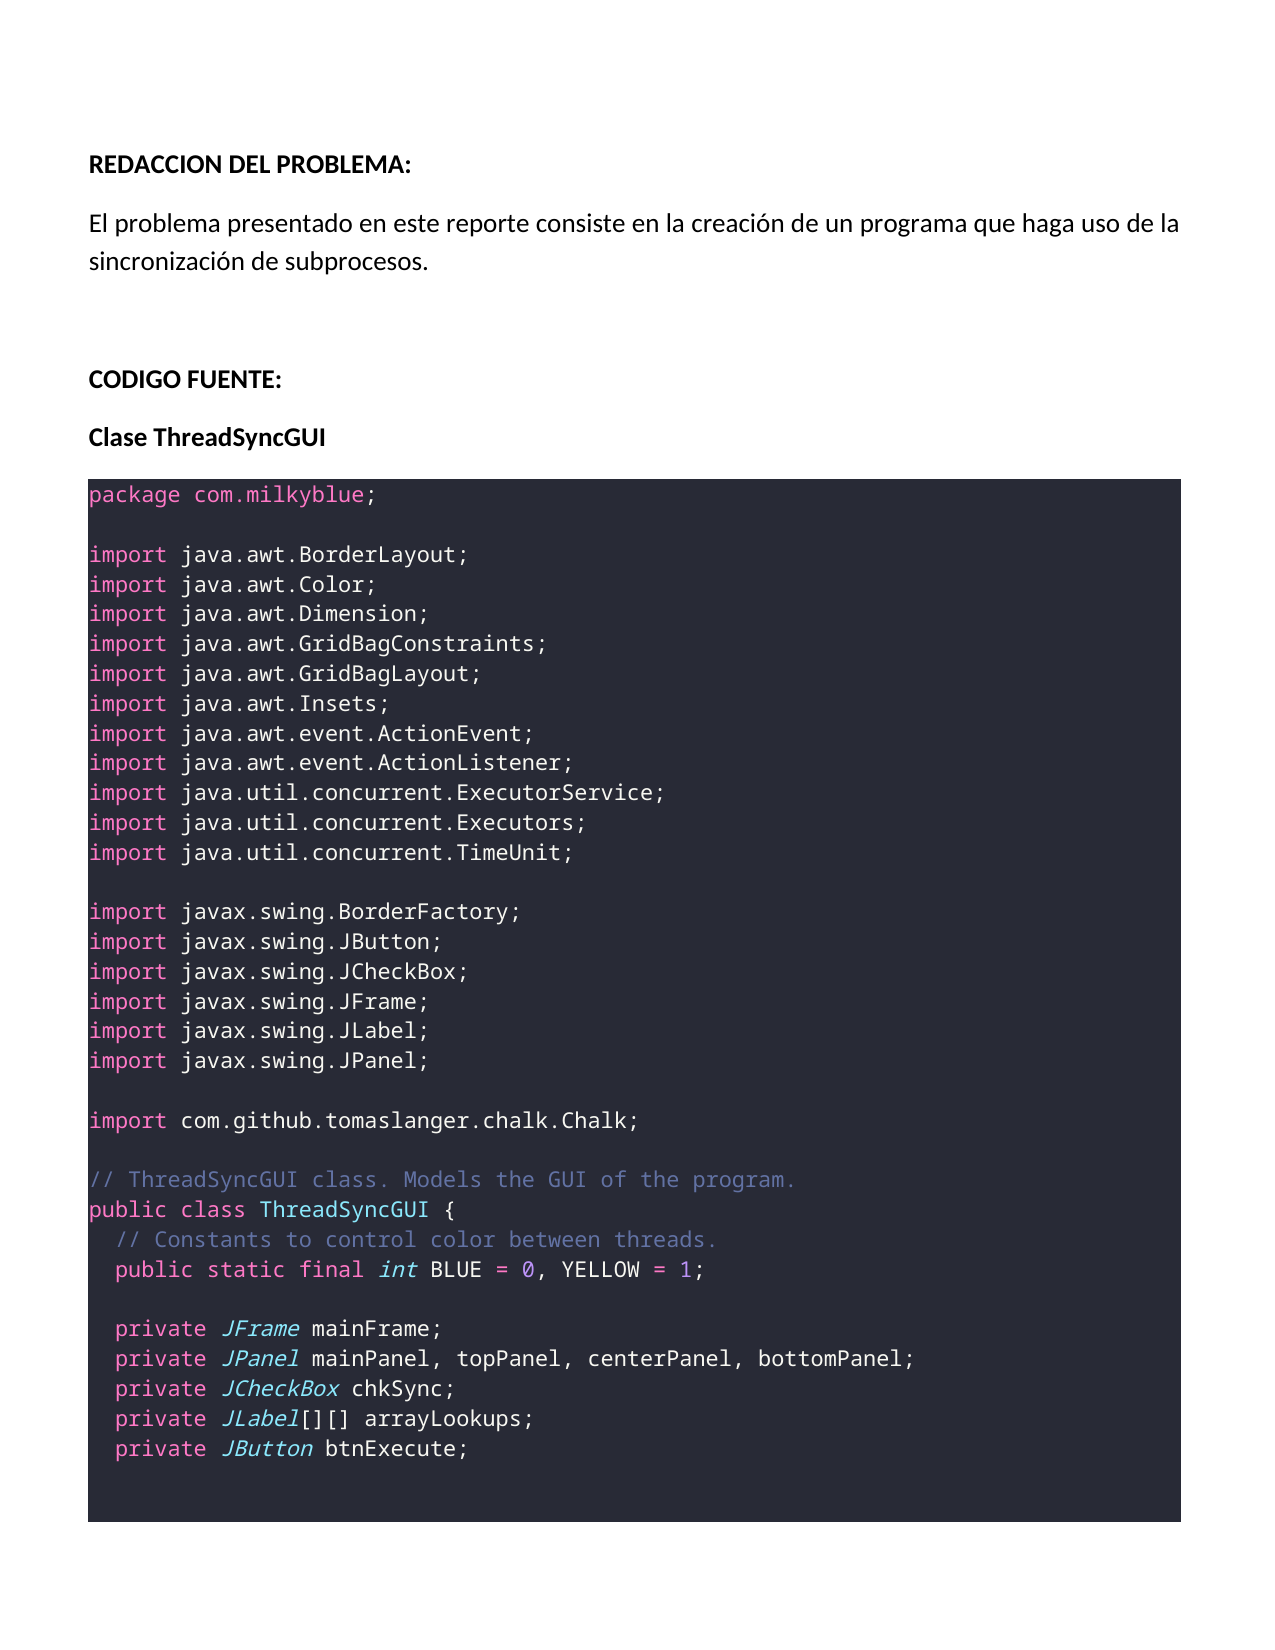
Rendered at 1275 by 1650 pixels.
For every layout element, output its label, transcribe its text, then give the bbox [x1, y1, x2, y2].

text package com.milkyblue; [88, 479, 1181, 509]
text import javax.swing.JPanel; [88, 1045, 1181, 1075]
text import java.util.concurrent.TimeUnit; [88, 837, 1181, 867]
text private JButton btnExecute; [88, 1433, 1181, 1462]
text REDACCION DEL PROBLEMA: [88, 148, 1181, 181]
text import java.awt.event.ActionListener; [88, 747, 1181, 777]
text public static final int BLUE = 0, YELLOW = 1; [88, 1254, 1181, 1284]
text import java.awt.Color; [88, 569, 1181, 598]
text import java.awt.Dimension; [88, 598, 1181, 628]
text private JLabel[][] arrayLookups; [88, 1403, 1181, 1433]
text import java.awt.BorderLayout; [88, 539, 1181, 569]
text import com.github.tomaslanger.chalk.Chalk; [88, 1105, 1181, 1135]
text // ThreadSyncGUI class. Models the GUI of the program. [88, 1164, 1181, 1194]
text import javax.swing.JFrame; [88, 986, 1181, 1016]
text import java.awt.GridBagConstraints; [88, 628, 1181, 658]
text El problema presentado en este reporte consiste en la creación de un programa que haga uso de la sincronización de subprocesos. [88, 206, 1181, 277]
text import javax.swing.BorderFactory; [88, 896, 1181, 926]
text import java.awt.event.ActionEvent; [88, 718, 1181, 747]
text private JCheckBox chkSync; [88, 1373, 1181, 1403]
text import javax.swing.JButton; [88, 926, 1181, 956]
text import java.awt.Insets; [88, 688, 1181, 718]
text private JPanel mainPanel, topPanel, centerPanel, bottomPanel; [88, 1343, 1181, 1373]
text private JFrame mainFrame; [88, 1313, 1181, 1343]
text import javax.swing.JLabel; [88, 1016, 1181, 1045]
text // Constants to control color between threads. [88, 1224, 1181, 1254]
text CODIGO FUENTE: [88, 362, 1181, 395]
text import java.util.concurrent.ExecutorService; [88, 777, 1181, 807]
text import javax.swing.JCheckBox; [88, 956, 1181, 986]
text import java.util.concurrent.Executors; [88, 807, 1181, 837]
text Clase ThreadSyncGUI [88, 421, 1181, 453]
text public class ThreadSyncGUI { [88, 1194, 1181, 1224]
text import java.awt.GridBagLayout; [88, 658, 1181, 688]
